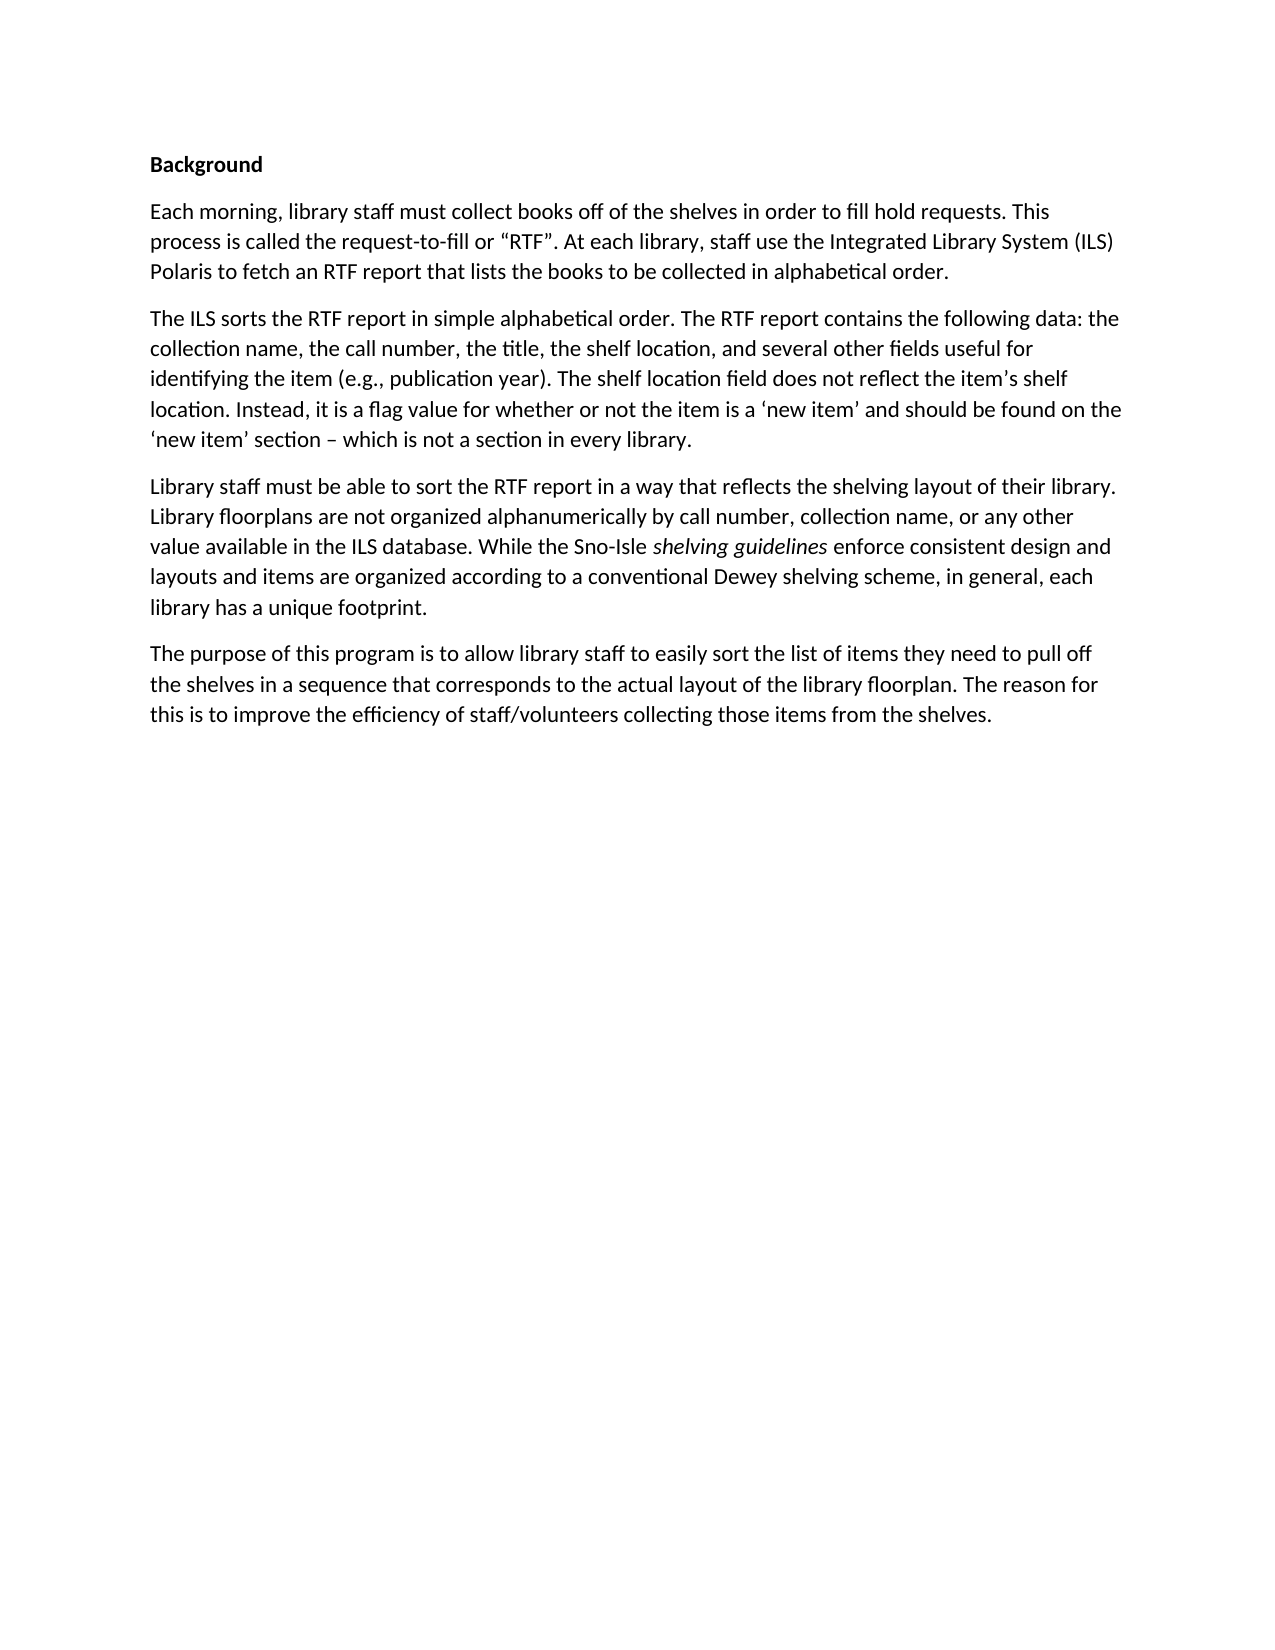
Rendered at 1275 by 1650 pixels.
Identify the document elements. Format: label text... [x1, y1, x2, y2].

text The ILS sorts the RTF report in simple alphabetical order. The RTF report contains the following data: the collection name, the call number, the title, the shelf location, and several other fields useful for identifying the item (e.g., publication year). The shelf location field does not reflect the item’s shelf location. Instead, it is a flag value for whether or not the item is a ‘new item’ and should be found on the ‘new item’ section – which is not a section in every library. [150, 304, 1125, 453]
text Each morning, library staff must collect books off of the shelves in order to fill hold requests. This process is called the request-to-fill or “RTF”. At each library, staff use the Integrated Library System (ILS) Polaris to fetch an RTF report that lists the books to be collected in alphabetical order. [150, 197, 1125, 285]
text The purpose of this program is to allow library staff to easily sort the list of items they need to pull off the shelves in a sequence that corresponds to the actual layout of the library floorplan. The reason for this is to improve the efficiency of staff/volunteers collecting those items from the shelves. [150, 639, 1125, 728]
text Background [150, 150, 1125, 178]
text Library staff must be able to sort the RTF report in a way that reflects the shelving layout of their library. Library floorplans are not organized alphanumerically by call number, collection name, or any other value available in the ILS database. While the Sno-Isle shelving guidelines enforce consistent design and layouts and items are organized according to a conventional Dewey shelving scheme, in general, each library has a unique footprint. [150, 472, 1125, 621]
